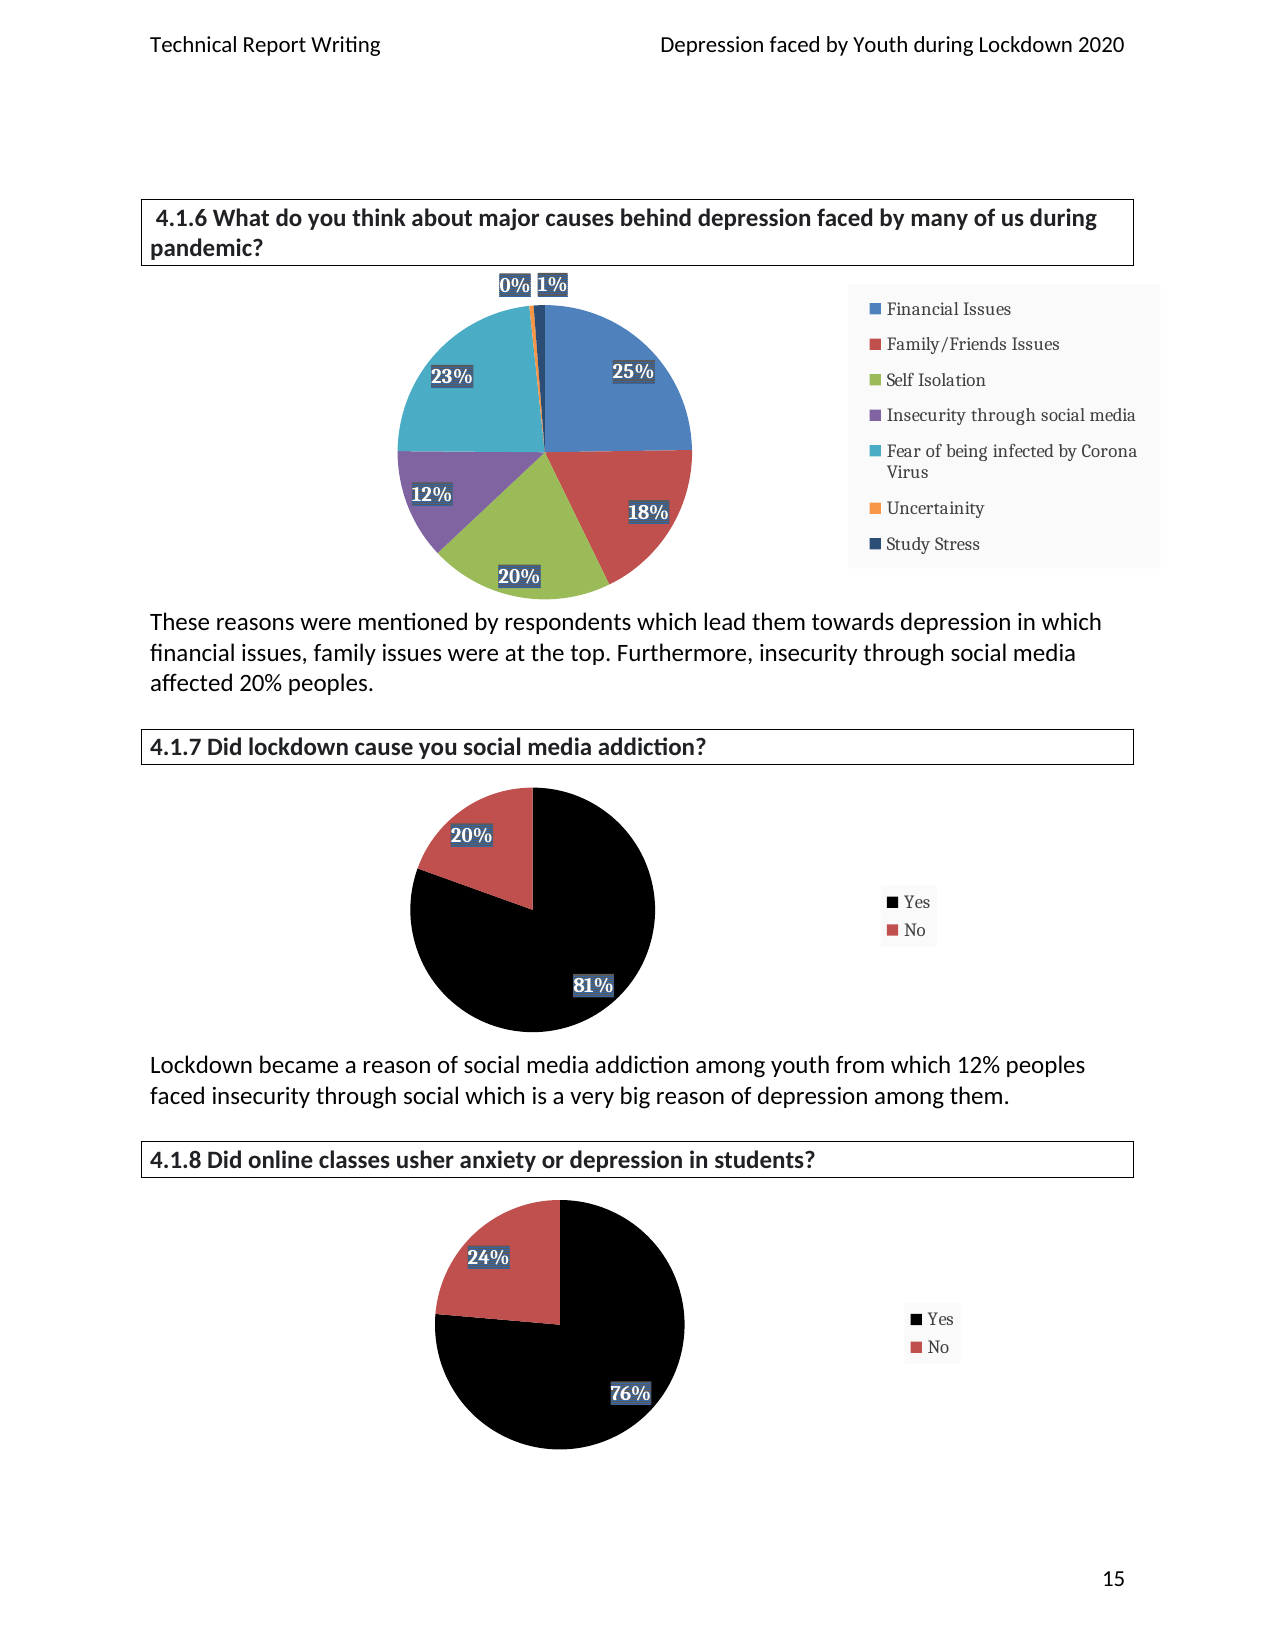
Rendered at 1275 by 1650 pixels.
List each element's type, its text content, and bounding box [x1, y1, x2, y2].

text 4.1.7 Did lockdown cause you social media addiction? [142, 730, 1133, 764]
text 4.1.6 What do you think about major causes behind depression faced by many of us during pandemic? [142, 200, 1133, 265]
text Lockdown became a reason of social media addiction among youth from which 12% peoples faced insecurity through social which is a very big reason of depression among them. [150, 1049, 1125, 1110]
text These reasons were mentioned by respondents which lead them towards depression in which financial issues, family issues were at the top. Furthermore, insecurity through social media affected 20% peoples. [150, 606, 1125, 698]
text 4.1.8 Did online classes usher anxiety or depression in students? [142, 1142, 1133, 1177]
